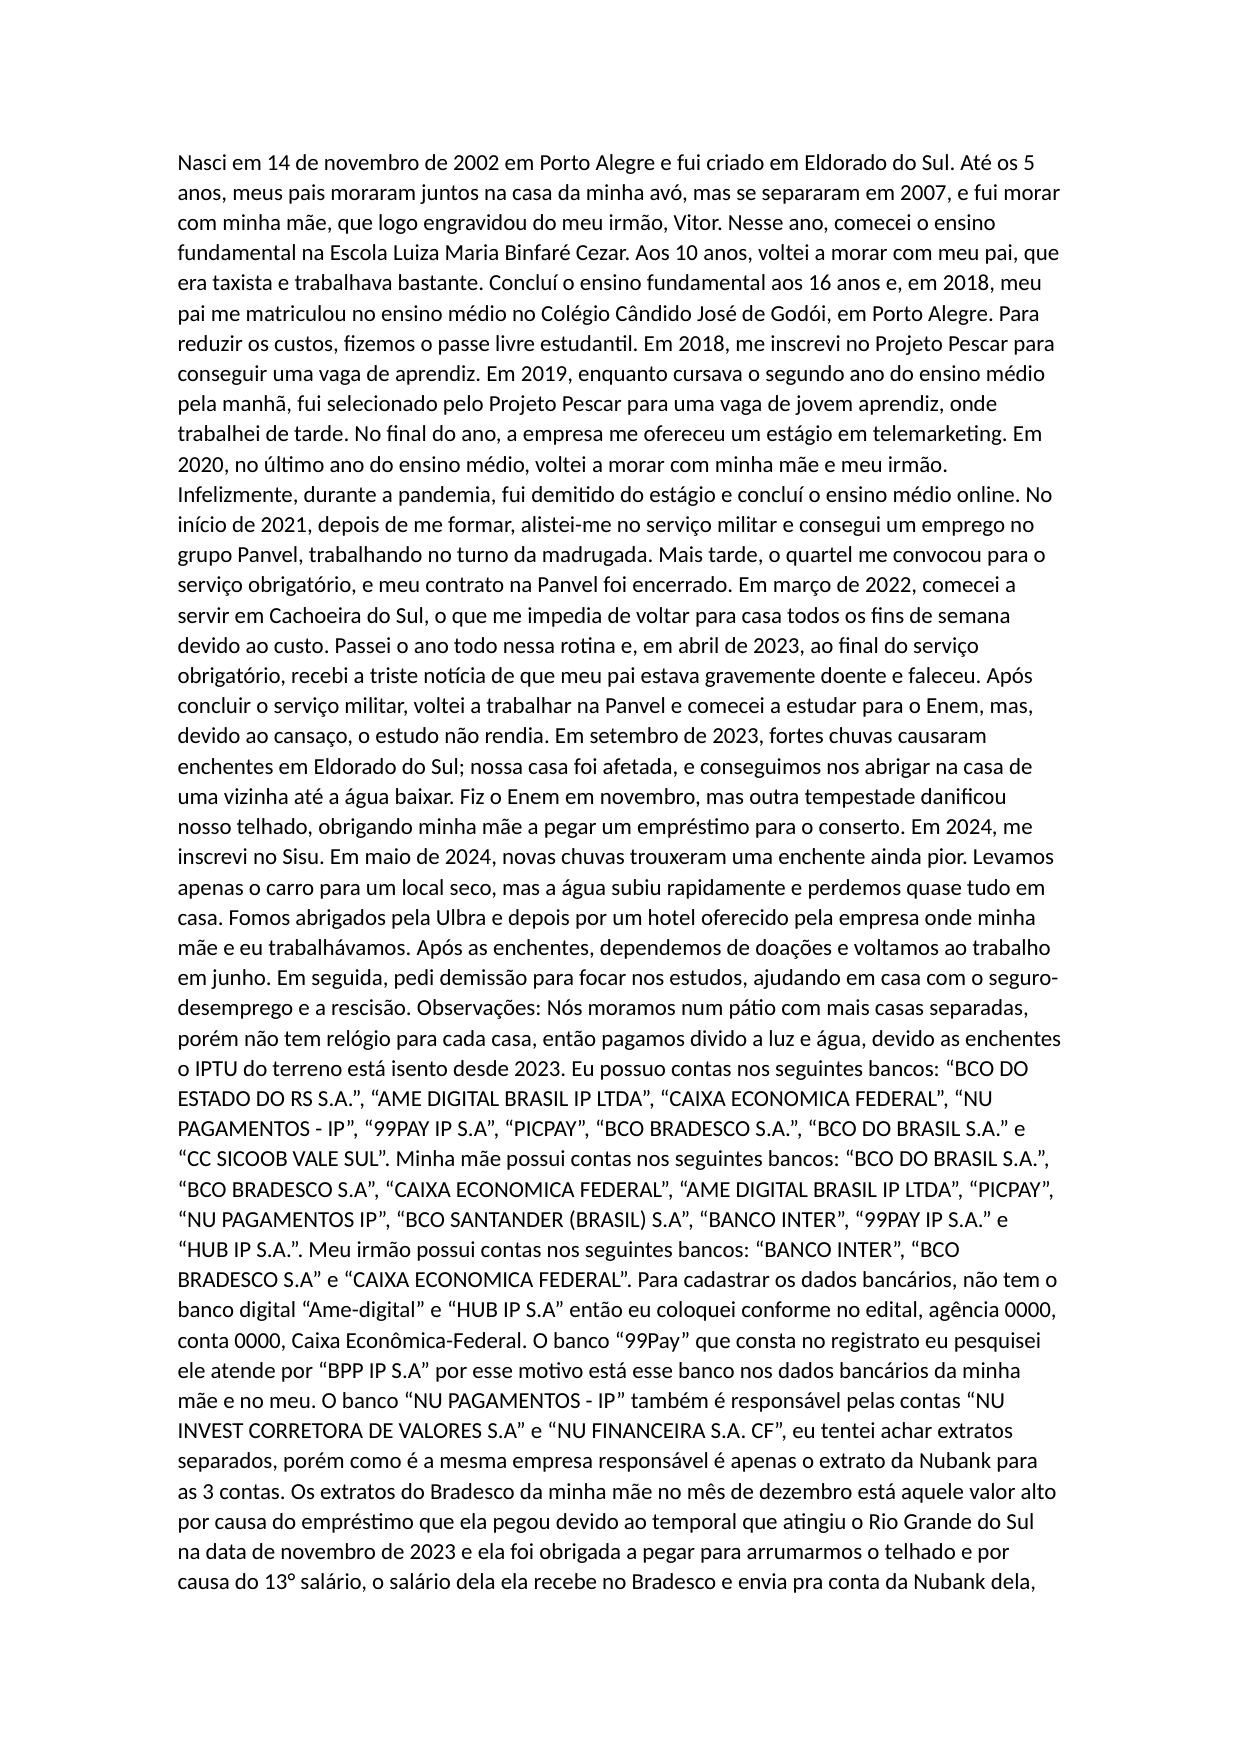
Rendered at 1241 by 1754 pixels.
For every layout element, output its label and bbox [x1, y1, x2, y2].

text [177, 148, 1063, 1595]
